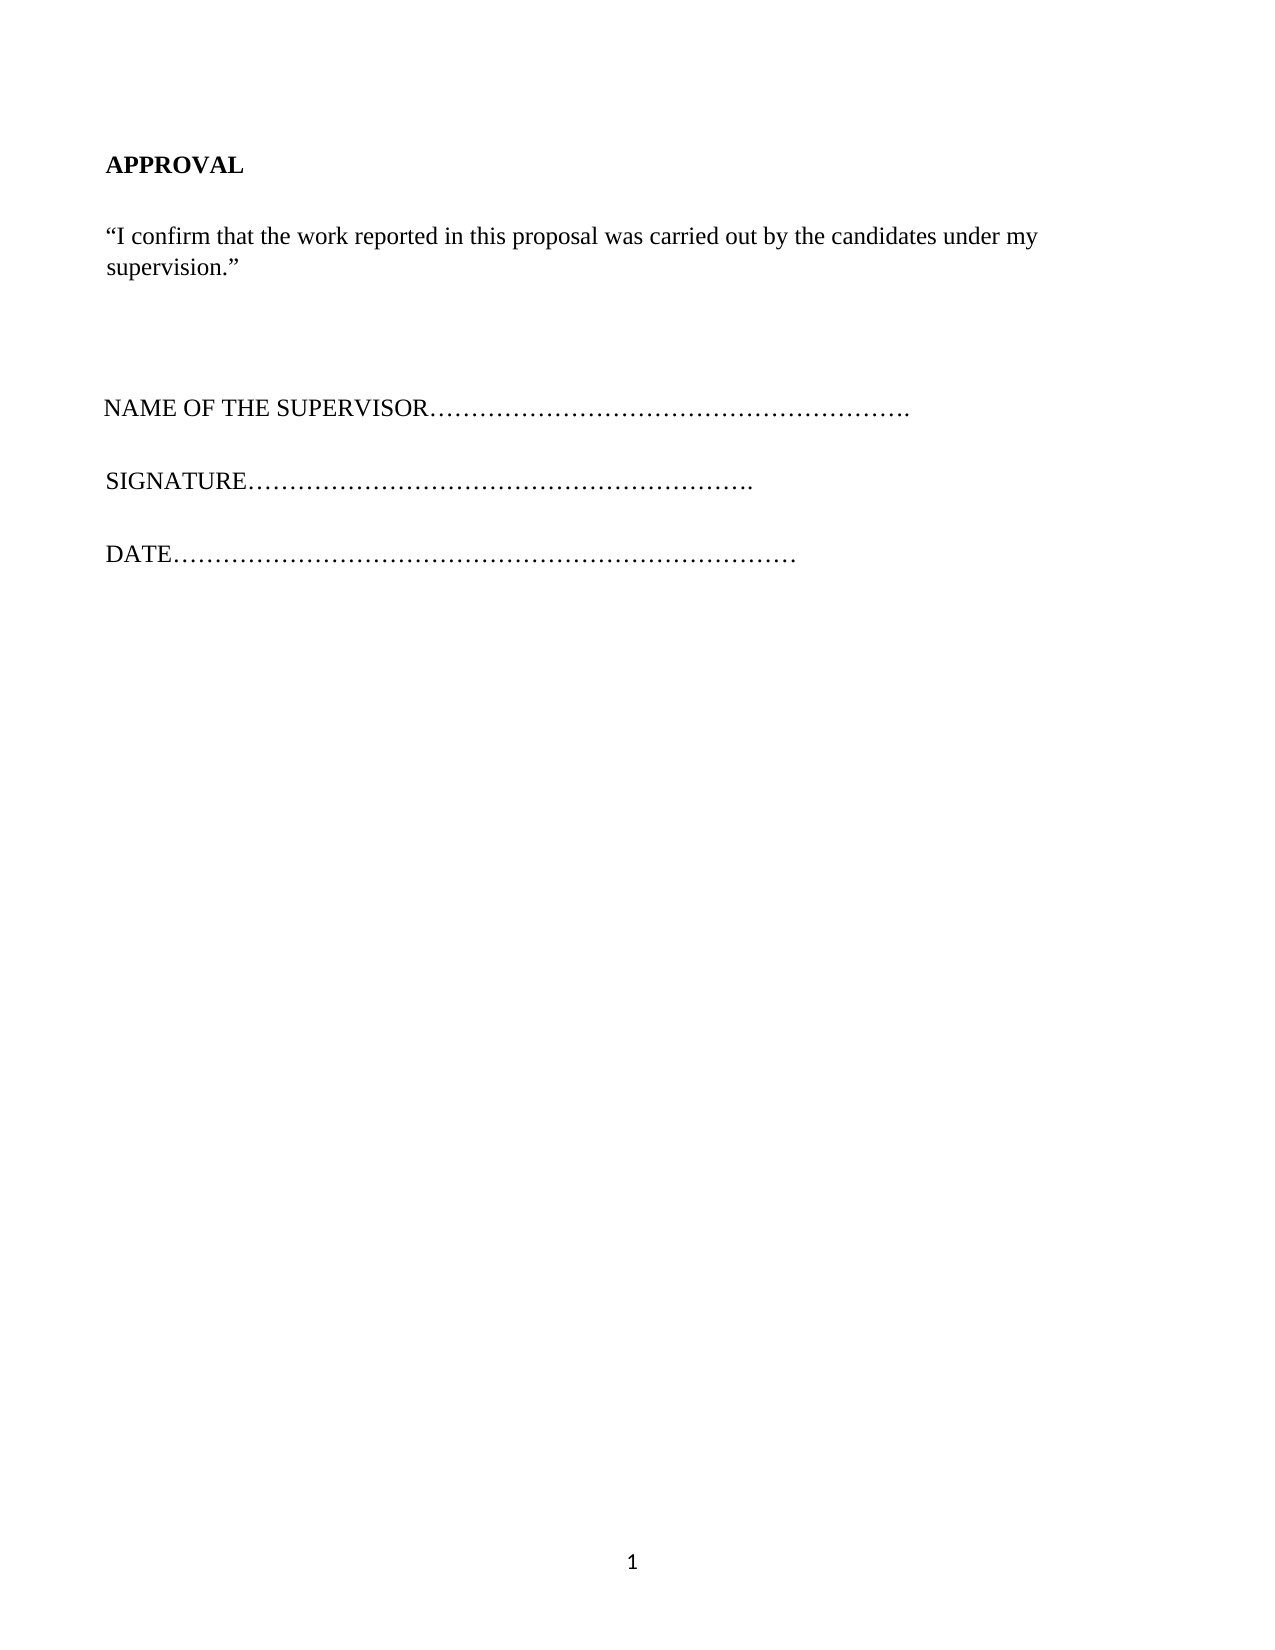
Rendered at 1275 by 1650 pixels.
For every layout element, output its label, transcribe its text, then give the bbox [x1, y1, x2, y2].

text “I confirm that the work reported in this proposal was carried out by the candidates under my supervision.” [105, 221, 1161, 281]
text SIGNATURE……………………………………………………. [105, 466, 1125, 495]
text DATE………………………………………………………………… [105, 539, 1125, 567]
text NAME OF THE SUPERVISOR…………………………………………………. [103, 393, 1125, 422]
text APPROVAL [105, 150, 1161, 178]
